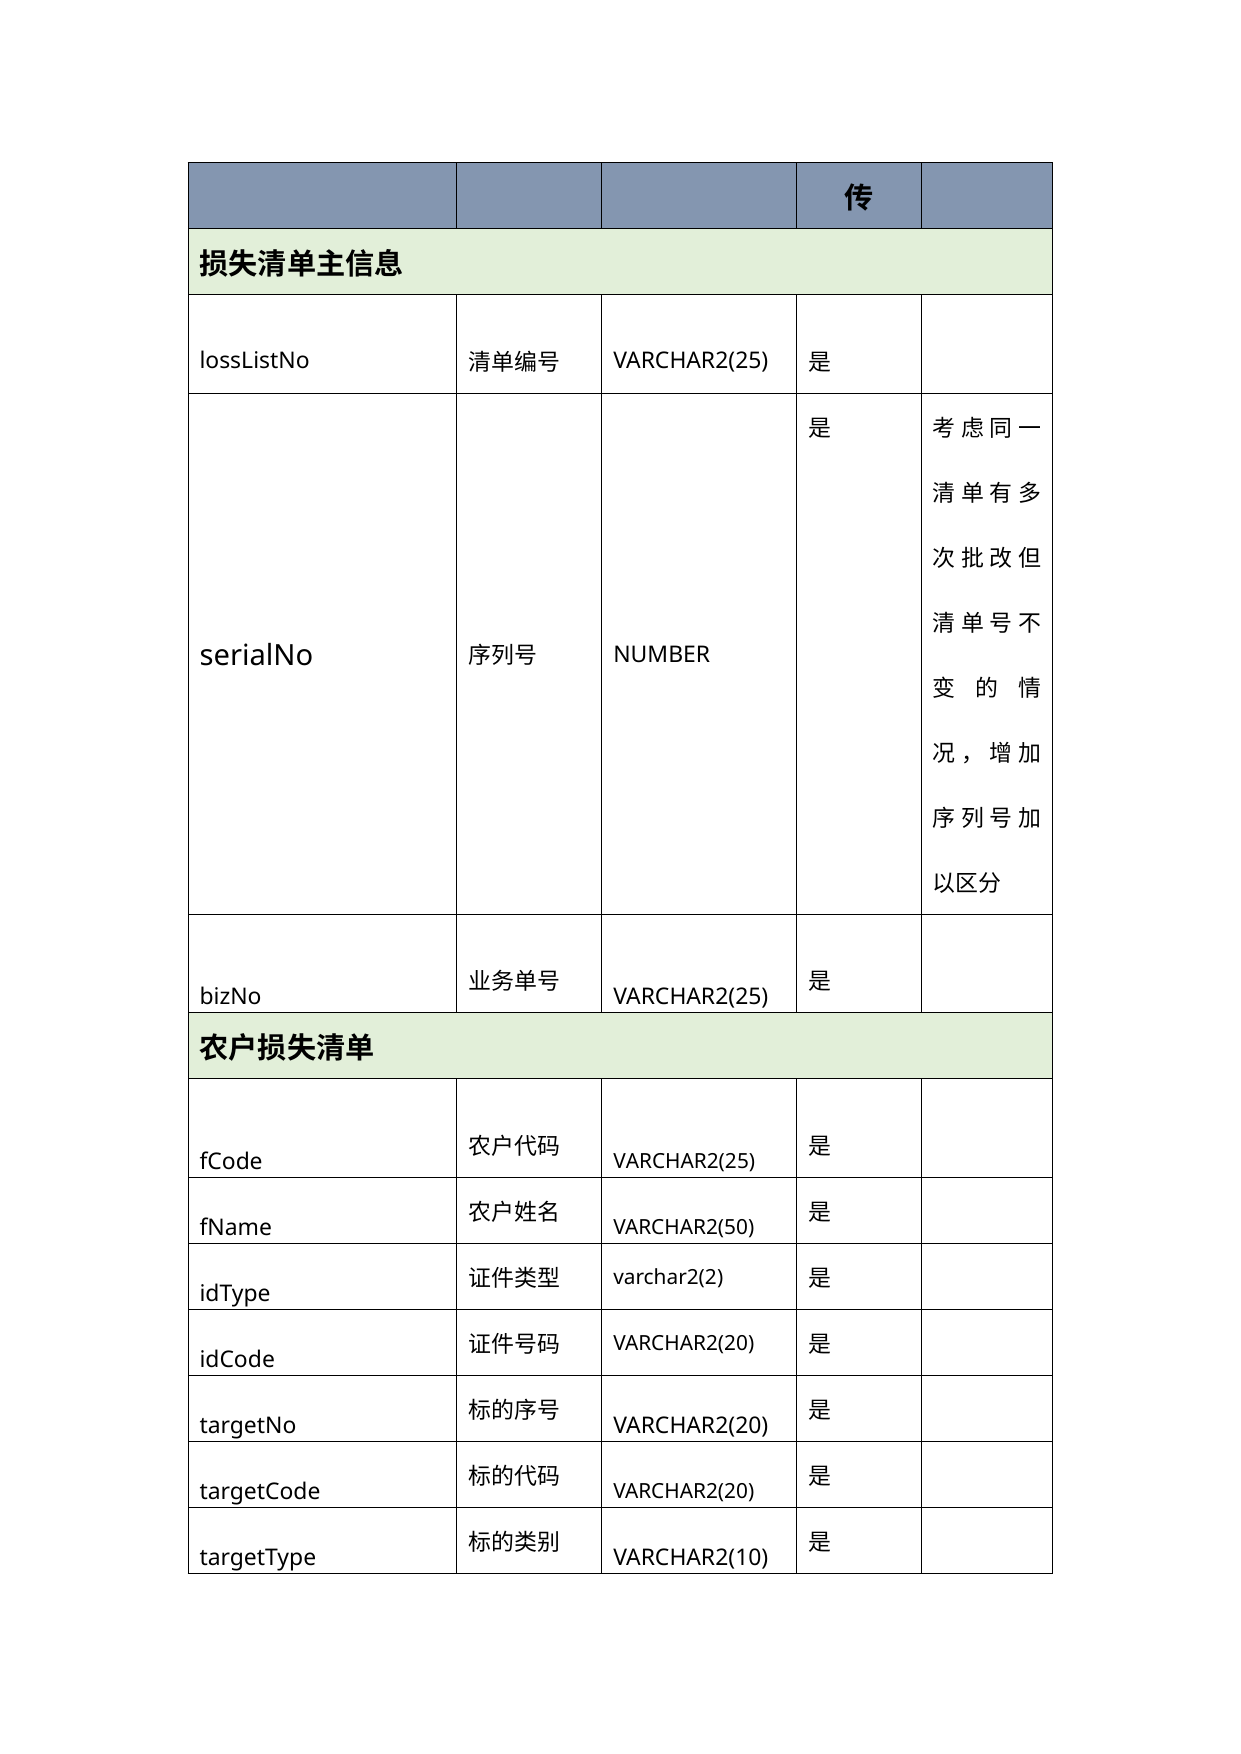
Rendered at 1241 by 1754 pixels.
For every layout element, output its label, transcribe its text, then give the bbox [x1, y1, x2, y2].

table_cell [922, 1442, 1052, 1507]
table_cell [922, 1376, 1052, 1441]
table_cell 农户损失清单 [189, 1013, 1052, 1078]
table_cell [922, 1178, 1052, 1243]
table_header 字段名称 [457, 163, 601, 228]
table_cell fCode [189, 1079, 456, 1177]
table_cell VARCHAR2(50) [602, 1178, 796, 1243]
table_cell 业务单号 [457, 915, 601, 1012]
table_cell 考虑同一清单有多次批改但清单号不变的情况，增加序列号加以区分 [922, 394, 1052, 914]
table_cell 标的序号 [457, 1376, 601, 1441]
table_cell VARCHAR2(10) [602, 1508, 796, 1573]
table_cell targetCode [189, 1442, 456, 1507]
table_cell targetNo [189, 1376, 456, 1441]
table_cell [922, 1310, 1052, 1375]
table_cell [922, 1508, 1052, 1573]
table_header 字段代码 [189, 163, 456, 228]
table_cell 是 [797, 1442, 921, 1507]
table_cell 是 [797, 1310, 921, 1375]
table_cell fName [189, 1178, 456, 1243]
table_cell 标的代码 [457, 1442, 601, 1507]
table_cell 是 [797, 1376, 921, 1441]
table_cell targetType [189, 1508, 456, 1573]
table_cell 损失清单主信息 [189, 229, 1052, 294]
table_cell 农户姓名 [457, 1178, 601, 1243]
table_cell varchar2(2) [602, 1244, 796, 1309]
table_cell 是 [797, 1244, 921, 1309]
table_cell idType [189, 1244, 456, 1309]
table_cell 是 [797, 915, 921, 1012]
table_cell 标的类别 [457, 1508, 601, 1573]
table_cell [922, 915, 1052, 1012]
table_cell VARCHAR2(20) [602, 1376, 796, 1441]
table_cell 是 [797, 1508, 921, 1573]
table_cell VARCHAR2(25) [602, 915, 796, 1012]
table_cell lossListNo [189, 295, 456, 393]
table_header 字段类型 [602, 163, 796, 228]
table_cell 证件类型 [457, 1244, 601, 1309]
table_cell idCode [189, 1310, 456, 1375]
table_cell 农户代码 [457, 1079, 601, 1177]
table_cell NUMBER [602, 394, 796, 914]
table_cell 序列号 [457, 394, 601, 914]
table_cell 是 [797, 295, 921, 393]
table_header 备注 [922, 163, 1052, 228]
table_cell 证件号码 [457, 1310, 601, 1375]
table_cell VARCHAR2(20) [602, 1310, 796, 1375]
table_cell 清单编号 [457, 295, 601, 393]
table_cell VARCHAR2(25) [602, 1079, 796, 1177]
table_cell 是 [797, 1079, 921, 1177]
table_cell serialNo [189, 394, 456, 914]
table_cell 是 [797, 394, 921, 914]
table_header 是否必传 [797, 163, 921, 228]
table_cell 是 [797, 1178, 921, 1243]
table_cell [922, 1079, 1052, 1177]
table_cell [922, 1244, 1052, 1309]
table_cell bizNo [189, 915, 456, 1012]
table_cell VARCHAR2(25) [602, 295, 796, 393]
table_cell VARCHAR2(20) [602, 1442, 796, 1507]
table_cell [922, 295, 1052, 393]
